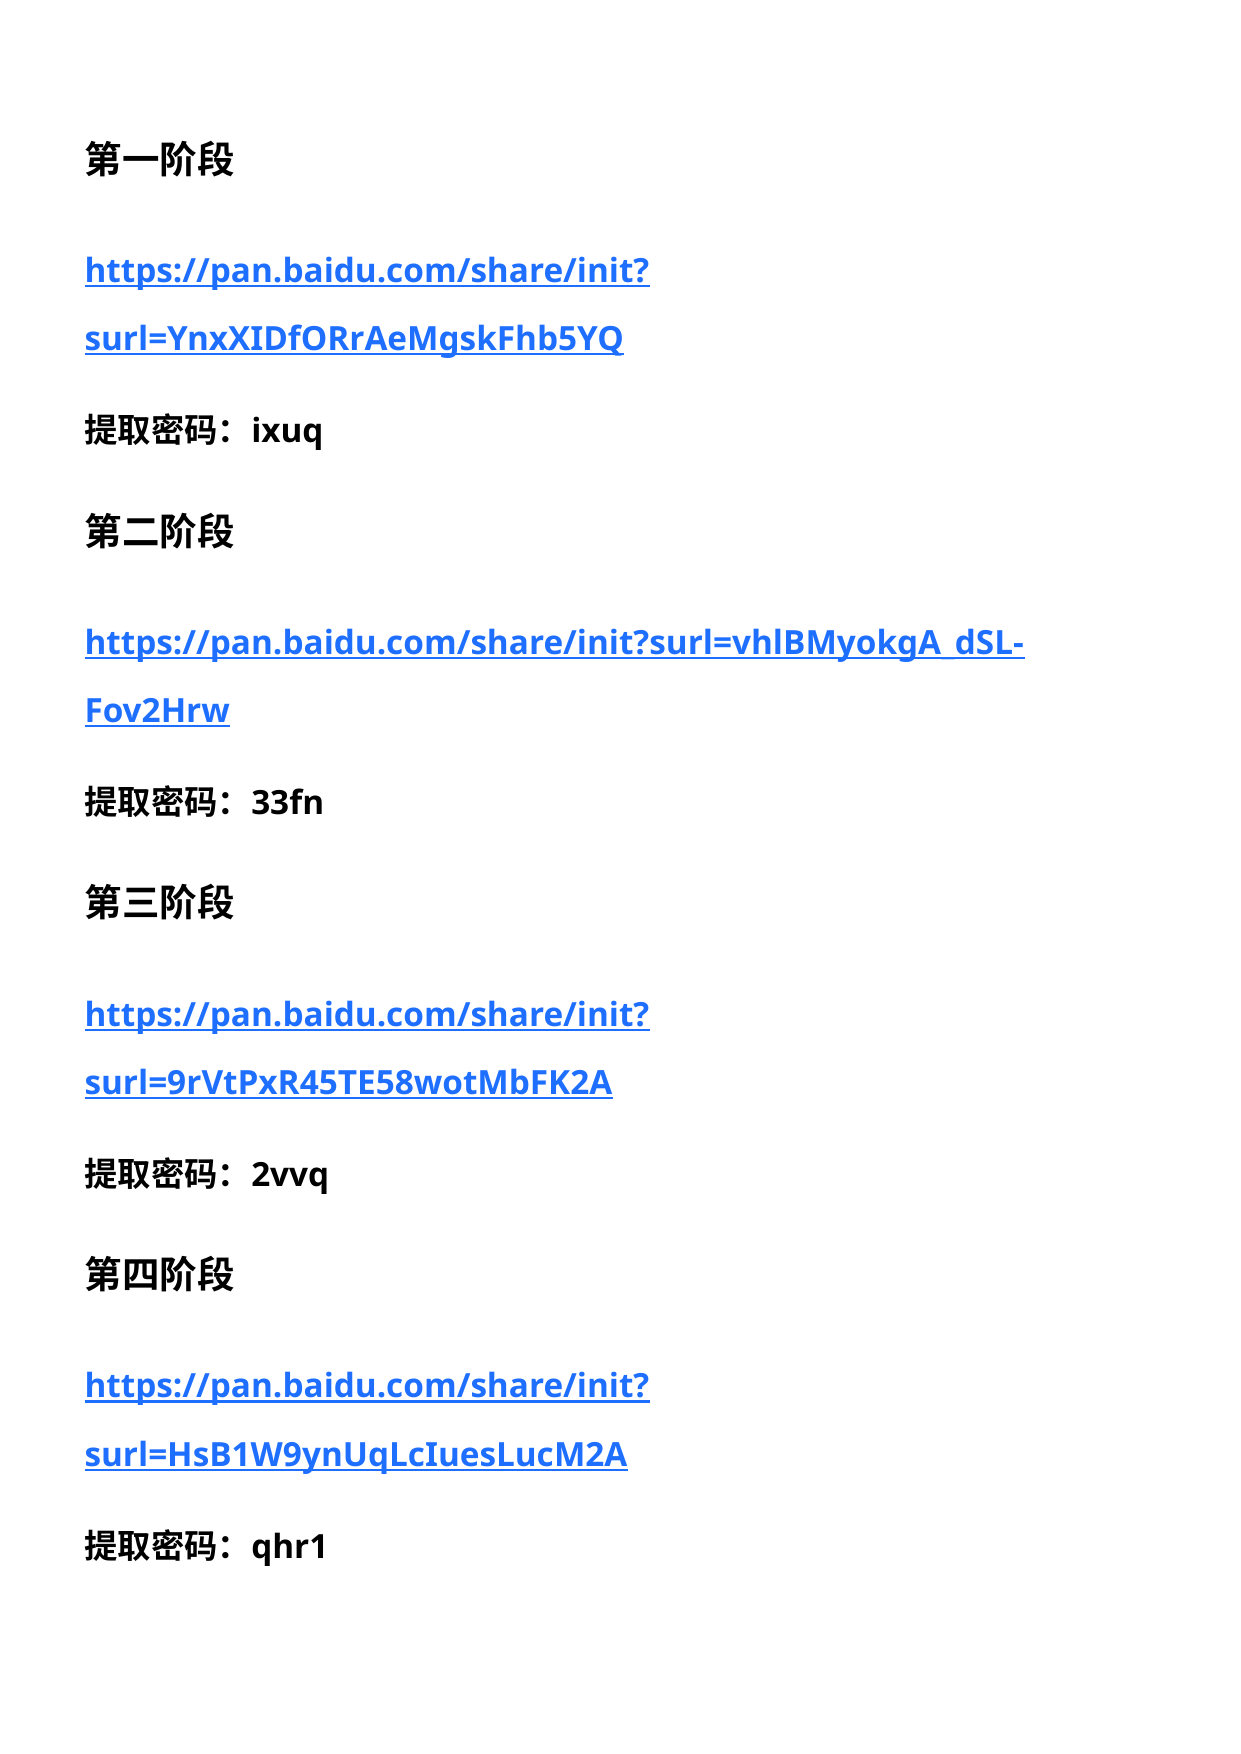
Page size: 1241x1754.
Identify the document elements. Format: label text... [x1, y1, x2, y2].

subtitle 第三阶段 [84, 873, 1146, 927]
subtitle https://pan.baidu.com/share/init?surl=HsB1W9ynUqLcIuesLucM2A [84, 1362, 1146, 1476]
subtitle 提取密码：ixuq [84, 404, 1146, 452]
subtitle https://pan.baidu.com/share/init?surl=9rVtPxR45TE58wotMbFK2A [84, 990, 1146, 1104]
subtitle 提取密码：2vvq [84, 1147, 1146, 1196]
subtitle 提取密码：33fn [84, 776, 1146, 824]
subtitle 第一阶段 [84, 129, 1146, 184]
subtitle https://pan.baidu.com/share/init?surl=YnxXIDfORrAeMgskFhb5YQ [84, 247, 1146, 360]
subtitle 第四阶段 [84, 1245, 1146, 1299]
subtitle https://pan.baidu.com/share/init?surl=vhlBMyokgA_dSL-Fov2Hrw [84, 618, 1146, 732]
subtitle 第二阶段 [84, 501, 1146, 556]
subtitle 提取密码：qhr1 [84, 1519, 1146, 1568]
